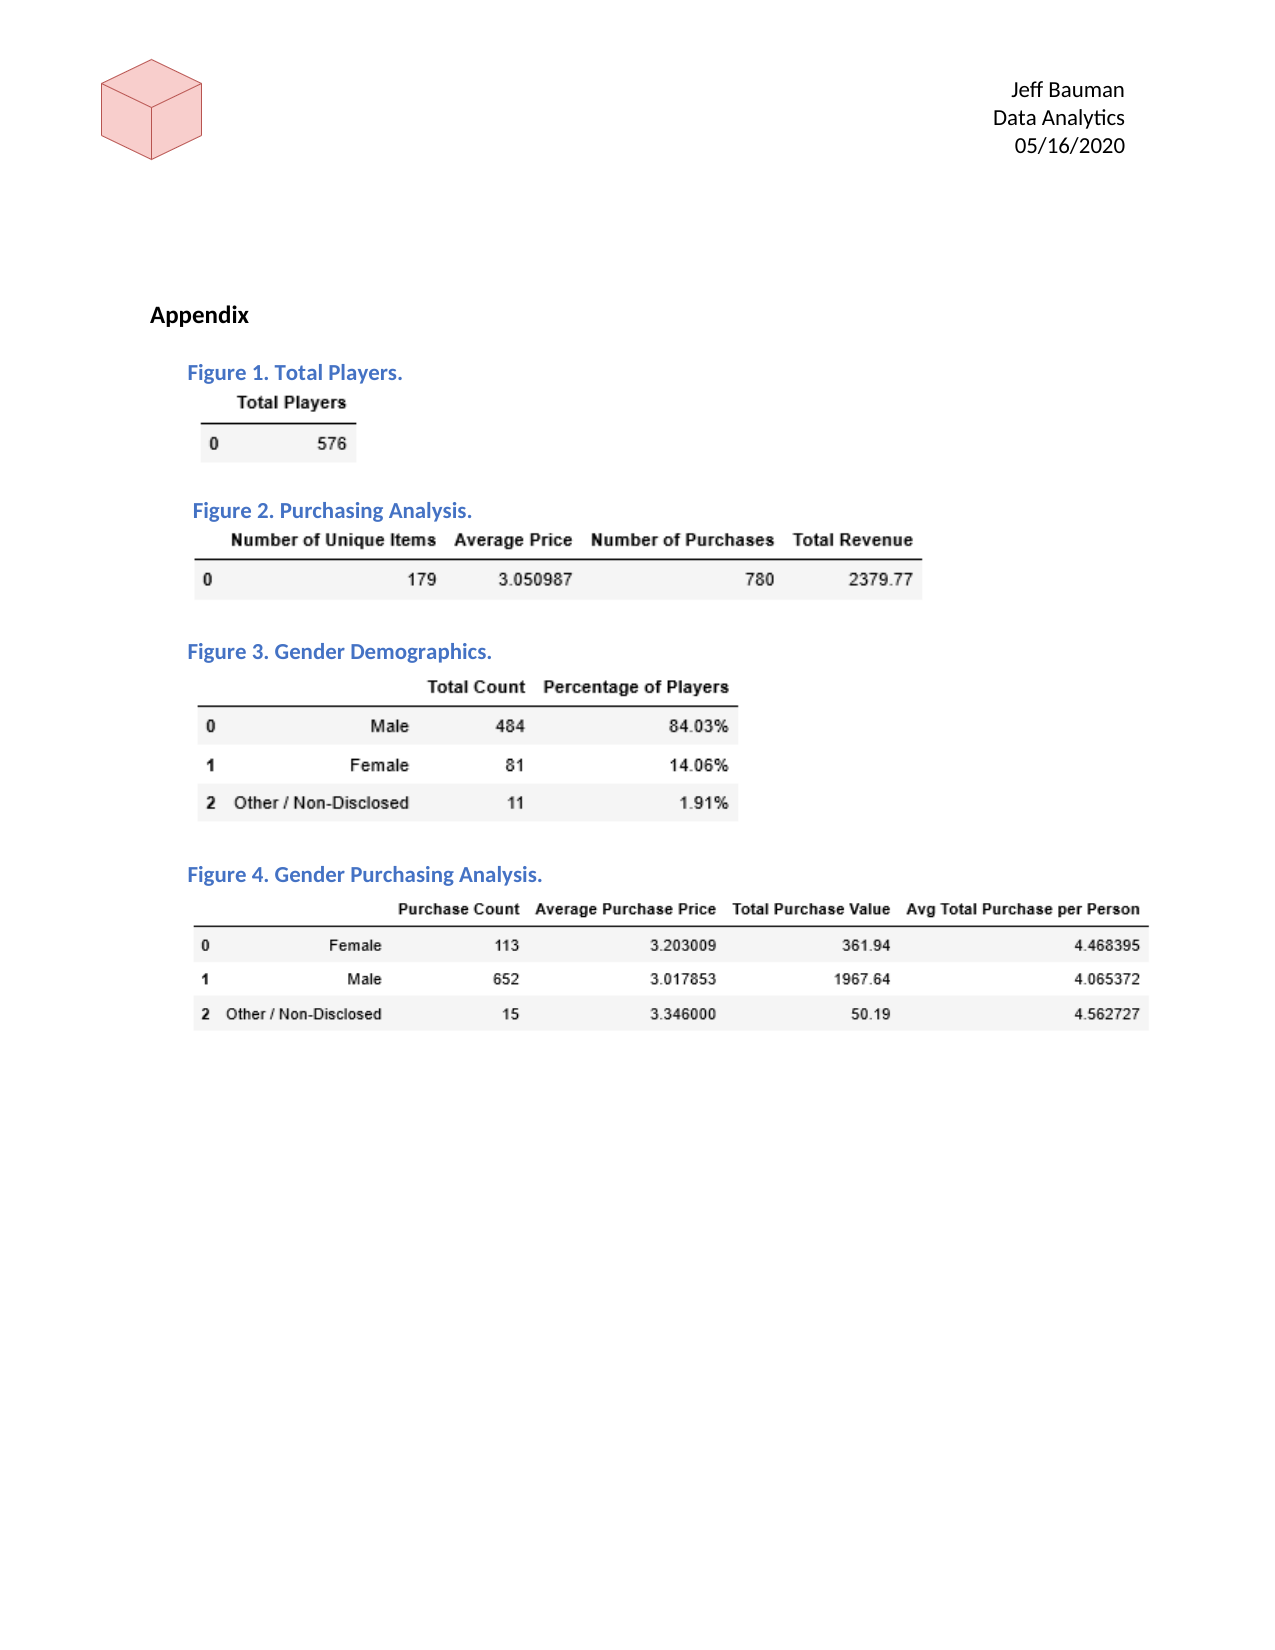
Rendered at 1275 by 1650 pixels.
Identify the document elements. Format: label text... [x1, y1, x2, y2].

text Figure 3. Gender Demographics. [187, 637, 1125, 665]
picture [71, 37, 230, 177]
text Figure 1. Total Players. [187, 358, 1125, 386]
picture [187, 665, 740, 831]
picture [187, 524, 924, 608]
picture [187, 888, 1163, 1042]
text Figure 2. Purchasing Analysis. [187, 497, 1125, 524]
picture [187, 385, 366, 469]
text Appendix [150, 299, 1125, 330]
text Figure 4. Gender Purchasing Analysis. [187, 861, 1125, 888]
